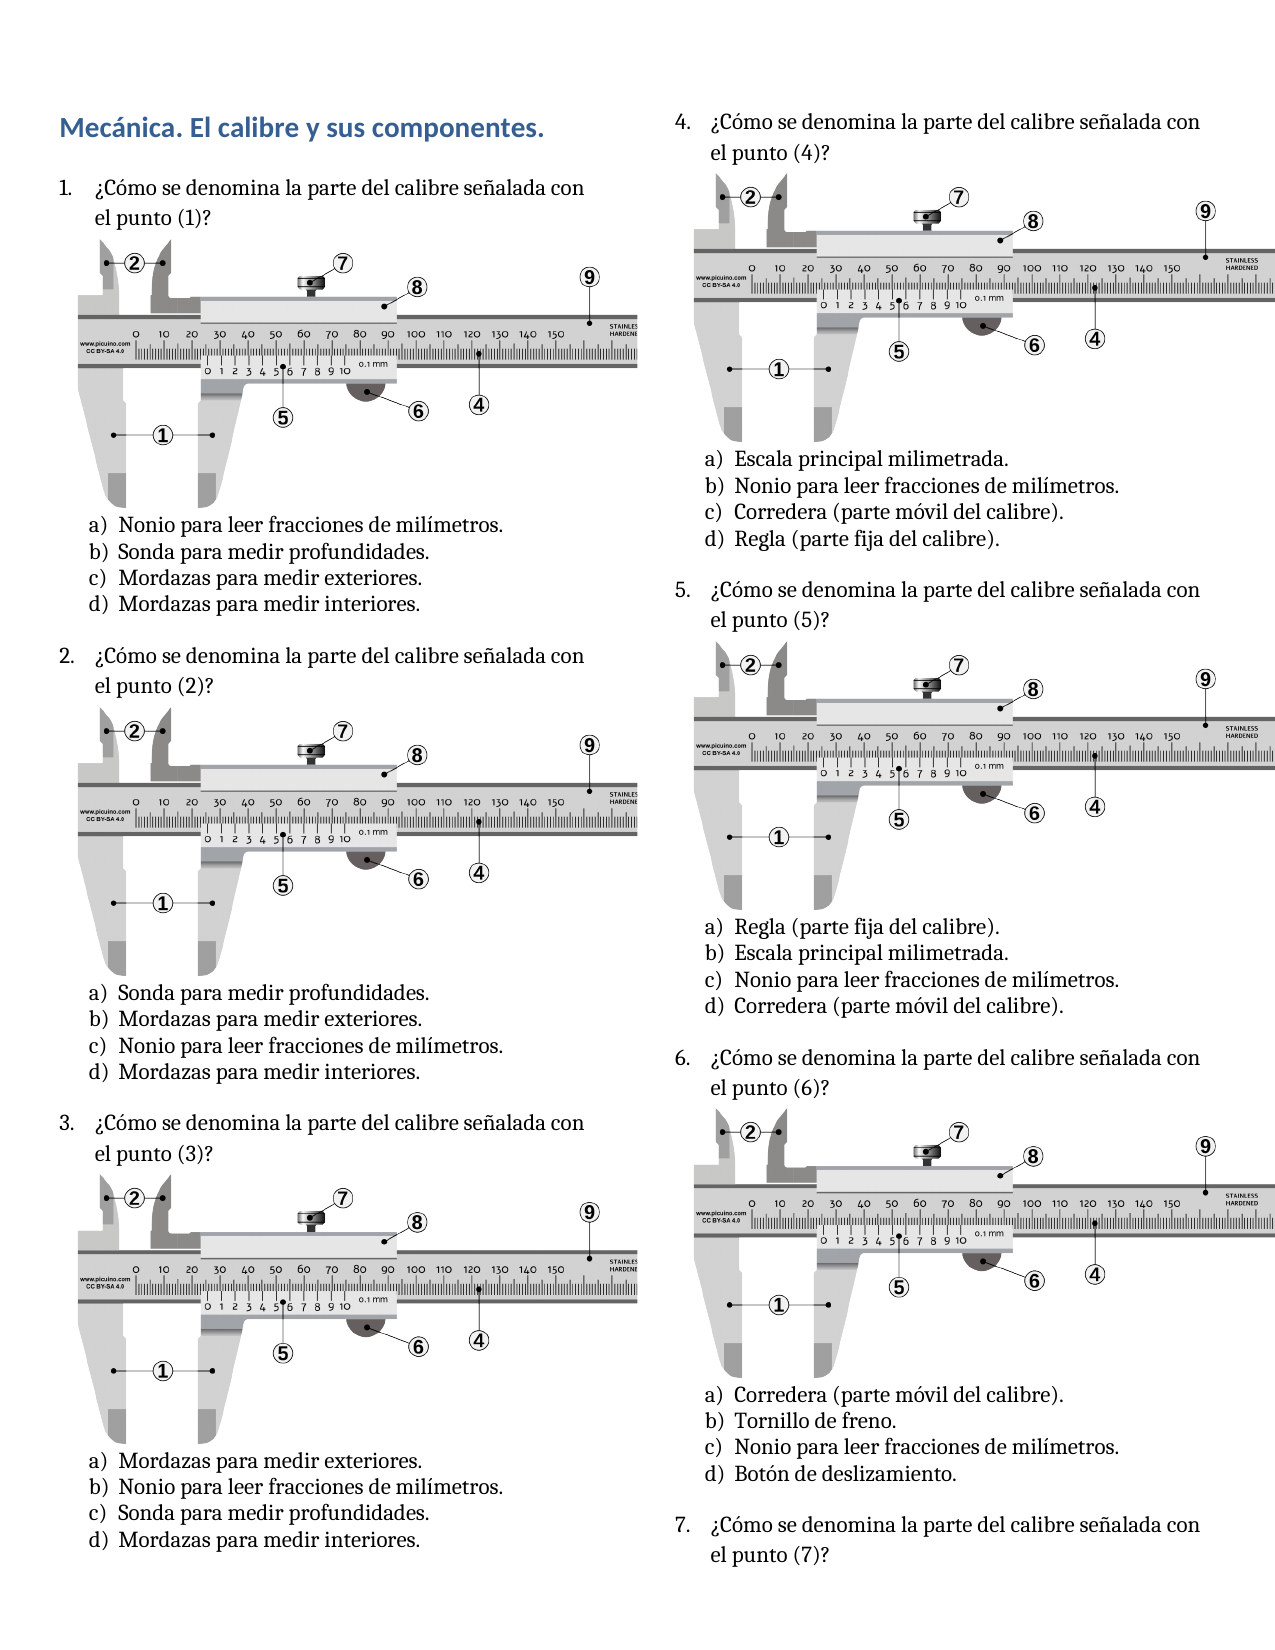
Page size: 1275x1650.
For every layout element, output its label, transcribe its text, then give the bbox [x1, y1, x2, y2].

list ¿Cómo se denomina la parte del calibre señalada con el punto (2)? [59, 643, 600, 699]
text a) Regla (parte fija del calibre). [704, 914, 1216, 940]
text b) Sonda para medir profundidades. [89, 538, 600, 565]
text a) Mordazas para medir exteriores. [89, 1447, 600, 1474]
picture [77, 707, 638, 976]
picture [693, 173, 1275, 442]
list ¿Cómo se denomina la parte del calibre señalada con el punto (7)? [675, 1512, 1216, 1568]
text d) Mordazas para medir interiores. [89, 1059, 600, 1085]
text c) Nonio para leer fracciones de milímetros. [89, 1032, 600, 1059]
list ¿Cómo se denomina la parte del calibre señalada con el punto (5)? [675, 577, 1216, 633]
text d) Corredera (parte móvil del calibre). [704, 993, 1216, 1019]
text b) Nonio para leer fracciones de milímetros. [704, 473, 1216, 499]
picture [693, 1108, 1275, 1378]
text a) Sonda para medir profundidades. [89, 980, 600, 1006]
text c) Corredera (parte móvil del calibre). [704, 499, 1216, 525]
list ¿Cómo se denomina la parte del calibre señalada con el punto (1)? [59, 175, 600, 232]
text d) Regla (parte fija del calibre). [704, 525, 1216, 552]
text c) Mordazas para medir exteriores. [89, 565, 600, 591]
text b) Mordazas para medir exteriores. [89, 1006, 600, 1032]
picture [77, 1174, 638, 1444]
text d) Mordazas para medir interiores. [89, 591, 600, 618]
picture [77, 239, 638, 508]
text a) Corredera (parte móvil del calibre). [704, 1381, 1216, 1408]
text d) Mordazas para medir interiores. [89, 1526, 600, 1553]
text d) Botón de deslizamiento. [704, 1461, 1216, 1487]
text b) Tornillo de freno. [704, 1408, 1216, 1434]
text c) Sonda para medir profundidades. [89, 1500, 600, 1526]
text c) Nonio para leer fracciones de milímetros. [704, 967, 1216, 993]
list ¿Cómo se denomina la parte del calibre señalada con el punto (6)? [675, 1044, 1216, 1101]
text b) Nonio para leer fracciones de milímetros. [89, 1474, 600, 1500]
text b) Escala principal milimetrada. [704, 940, 1216, 967]
list ¿Cómo se denomina la parte del calibre señalada con el punto (4)? [675, 109, 1216, 166]
picture [693, 641, 1275, 910]
text a) Escala principal milimetrada. [704, 446, 1216, 473]
subtitle Mecánica. El calibre y sus componentes. [59, 109, 600, 145]
list ¿Cómo se denomina la parte del calibre señalada con el punto (3)? [59, 1110, 600, 1167]
text c) Nonio para leer fracciones de milímetros. [704, 1434, 1216, 1461]
text a) Nonio para leer fracciones de milímetros. [89, 512, 600, 538]
